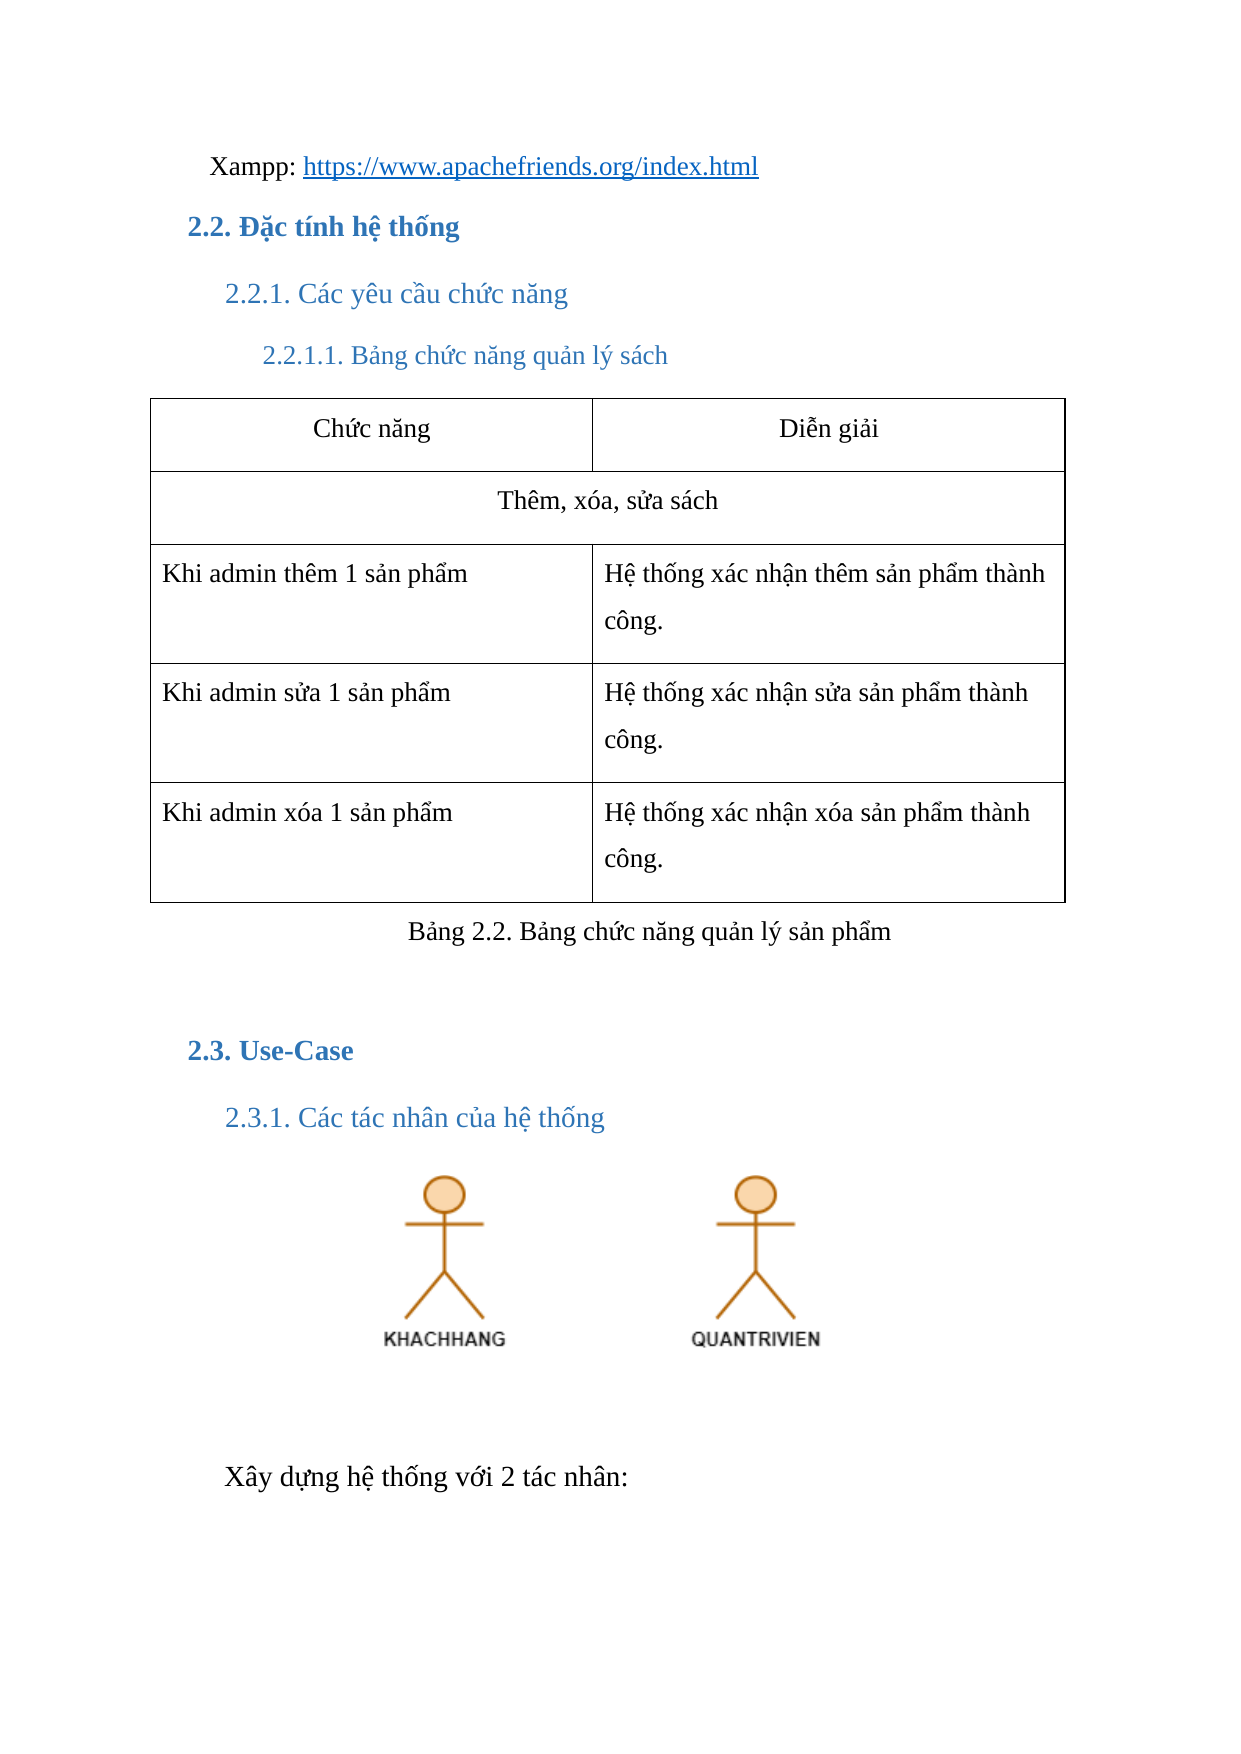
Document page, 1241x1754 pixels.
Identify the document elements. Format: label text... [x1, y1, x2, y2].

subtitle Đặc tính hệ thống [187, 209, 1090, 243]
text Xampp: https://www.apachefriends.org/index.html [150, 150, 1090, 181]
table_cell Khi admin thêm 1 sản phẩm [151, 545, 592, 663]
table_header Diễn giải [593, 399, 1064, 471]
subtitle Bảng chức năng quản lý sách [262, 339, 1090, 370]
table_cell Khi admin xóa 1 sản phẩm [151, 783, 592, 902]
subtitle Các tác nhân của hệ thống [225, 1101, 1090, 1134]
subtitle Các yêu cầu chức năng [225, 276, 1090, 310]
text Bảng 2.2. Bảng chức năng quản lý sản phẩm [150, 915, 1090, 946]
table_cell Hệ thống xác nhận sửa sản phẩm thành công. [593, 664, 1064, 782]
list Xây dựng hệ thống với 2 tác nhân: [224, 1459, 1090, 1493]
subtitle Use-Case [187, 1033, 1090, 1067]
table_cell Thêm, xóa, sửa sách [151, 472, 1064, 543]
picture [383, 1175, 821, 1351]
table_cell Hệ thống xác nhận thêm sản phẩm thành công. [593, 545, 1064, 663]
table_header Chức năng [151, 399, 592, 471]
table_cell Hệ thống xác nhận xóa sản phẩm thành công. [593, 783, 1064, 902]
table_cell Khi admin sửa 1 sản phẩm [151, 664, 592, 782]
